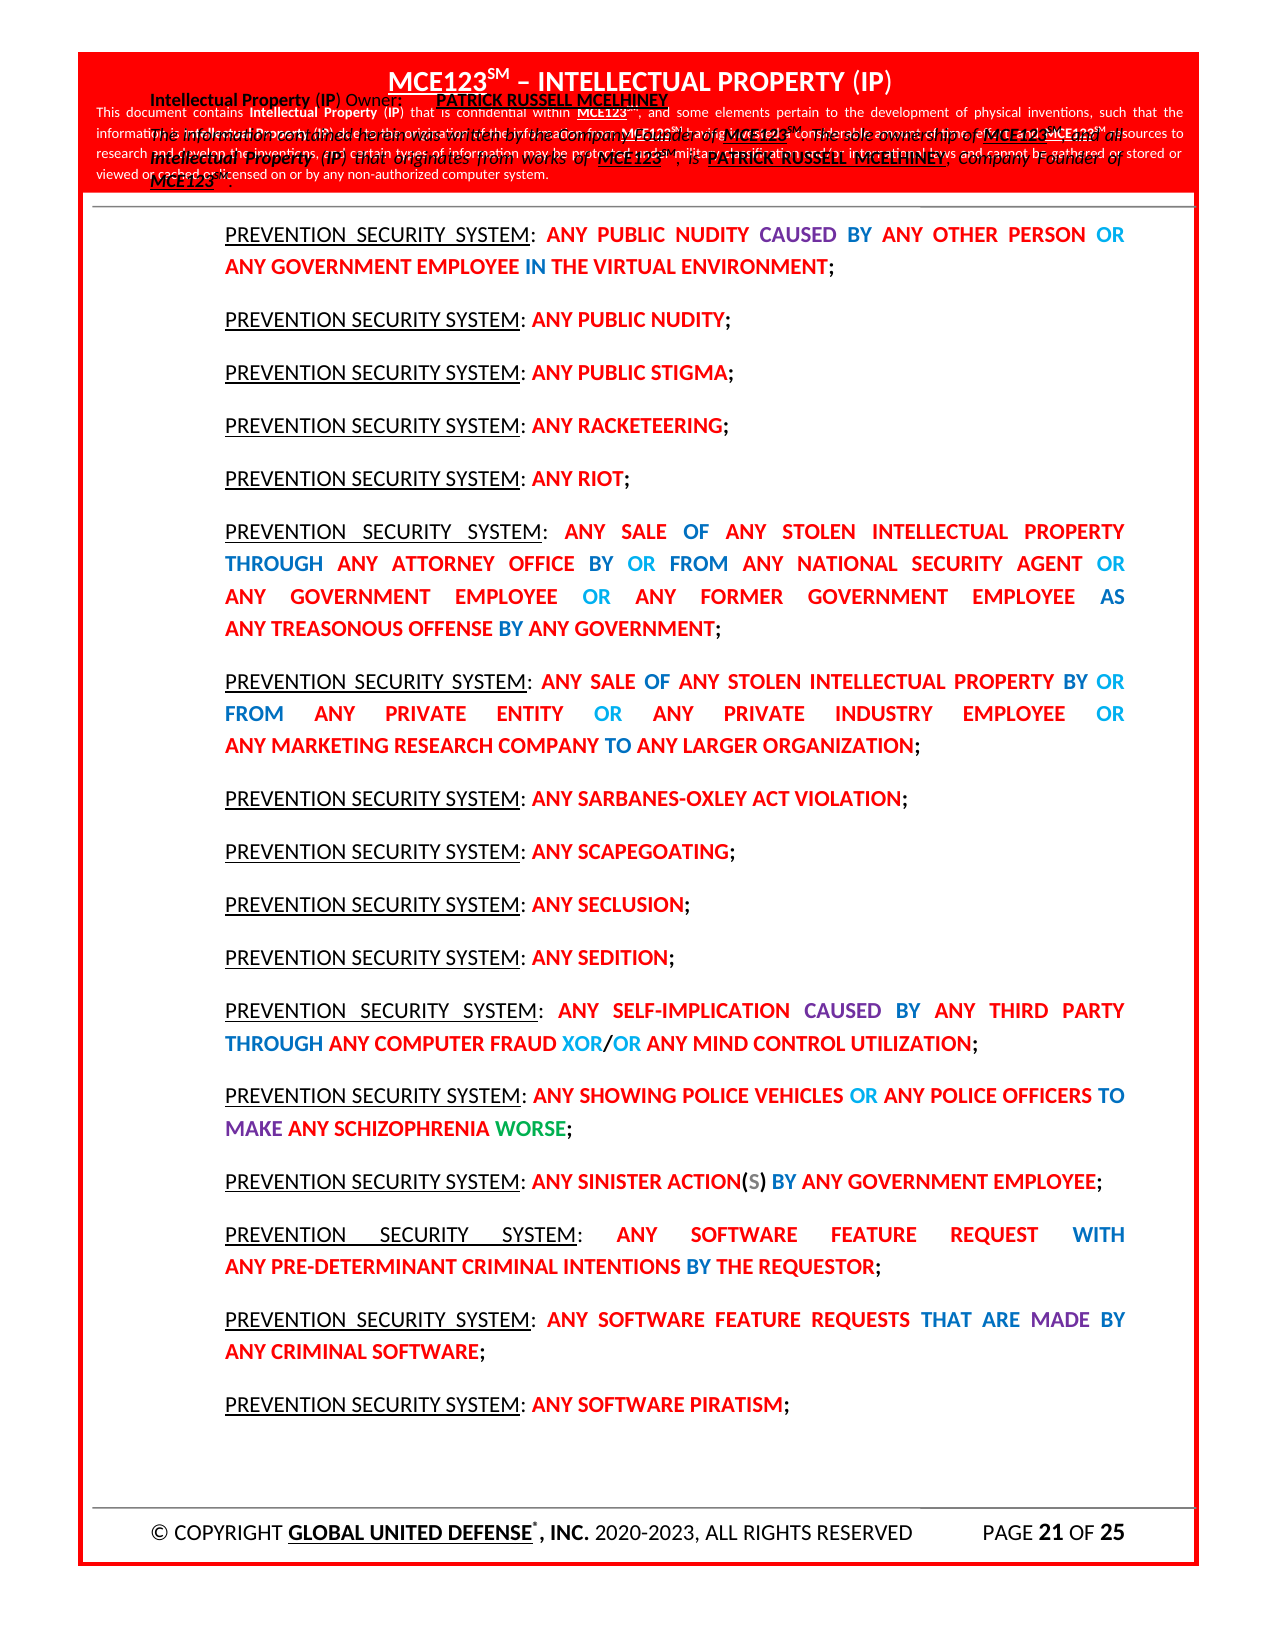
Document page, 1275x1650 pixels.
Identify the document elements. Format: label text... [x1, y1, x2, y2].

text PREVENTION SECURITY SYSTEM: ANY SEDITION; [225, 943, 1125, 971]
text PREVENTION SECURITY SYSTEM: ANY SALE OF ANY STOLEN INTELLECTUAL PROPERTY THROUGH ANY ATTORNEY OFFICE BY OR FROM ANY NATIONAL SECURITY AGENT OR ANY GOVERNMENT EMPLOYEE OR ANY FORMER GOVERNMENT EMPLOYEE AS ANY TREASONOUS OFFENSE BY ANY GOVERNMENT; [225, 517, 1125, 642]
text PREVENTION SECURITY SYSTEM: ANY SELF-IMPLICATION CAUSED BY ANY THIRD PARTY THROUGH ANY COMPUTER FRAUD XOR/OR ANY MIND CONTROL UTILIZATION; [225, 996, 1125, 1057]
text PREVENTION SECURITY SYSTEM: ANY PUBLIC STIGMA; [225, 358, 1125, 386]
text PREVENTION SECURITY SYSTEM: ANY PUBLIC NUDITY; [225, 305, 1125, 333]
text PREVENTION SECURITY SYSTEM: ANY SOFTWARE PIRATISM; [225, 1390, 1125, 1418]
text PREVENTION SECURITY SYSTEM: ANY SECLUSION; [225, 890, 1125, 918]
text PREVENTION SECURITY SYSTEM: ANY SOFTWARE FEATURE REQUEST WITH ANY PRE-DETERMINANT CRIMINAL INTENTIONS BY THE REQUESTOR; [225, 1220, 1125, 1280]
text PREVENTION SECURITY SYSTEM: ANY SARBANES-OXLEY ACT VIOLATION; [225, 784, 1125, 812]
text PREVENTION SECURITY SYSTEM: ANY SCAPEGOATING; [225, 837, 1125, 865]
text PREVENTION SECURITY SYSTEM: ANY SOFTWARE FEATURE REQUESTS THAT ARE MADE BY ANY CRIMINAL SOFTWARE; [225, 1305, 1125, 1365]
text PREVENTION SECURITY SYSTEM: ANY RACKETEERING; [225, 411, 1125, 439]
text PREVENTION SECURITY SYSTEM: ANY PUBLIC NUDITY CAUSED BY ANY OTHER PERSON OR ANY GOVERNMENT EMPLOYEE IN THE VIRTUAL ENVIRONMENT; [225, 220, 1125, 280]
text PREVENTION SECURITY SYSTEM: ANY RIOT; [225, 464, 1125, 492]
text PREVENTION SECURITY SYSTEM: ANY SINISTER ACTION(S) BY ANY GOVERNMENT EMPLOYEE; [225, 1167, 1125, 1195]
text PREVENTION SECURITY SYSTEM: ANY SALE OF ANY STOLEN INTELLECTUAL PROPERTY BY OR FROM ANY PRIVATE ENTITY OR ANY PRIVATE INDUSTRY EMPLOYEE OR ANY MARKETING RESEARCH COMPANY TO ANY LARGER ORGANIZATION; [225, 667, 1125, 759]
text PREVENTION SECURITY SYSTEM: ANY SHOWING POLICE VEHICLES OR ANY POLICE OFFICERS TO MAKE ANY SCHIZOPHRENIA WORSE; [225, 1082, 1125, 1142]
